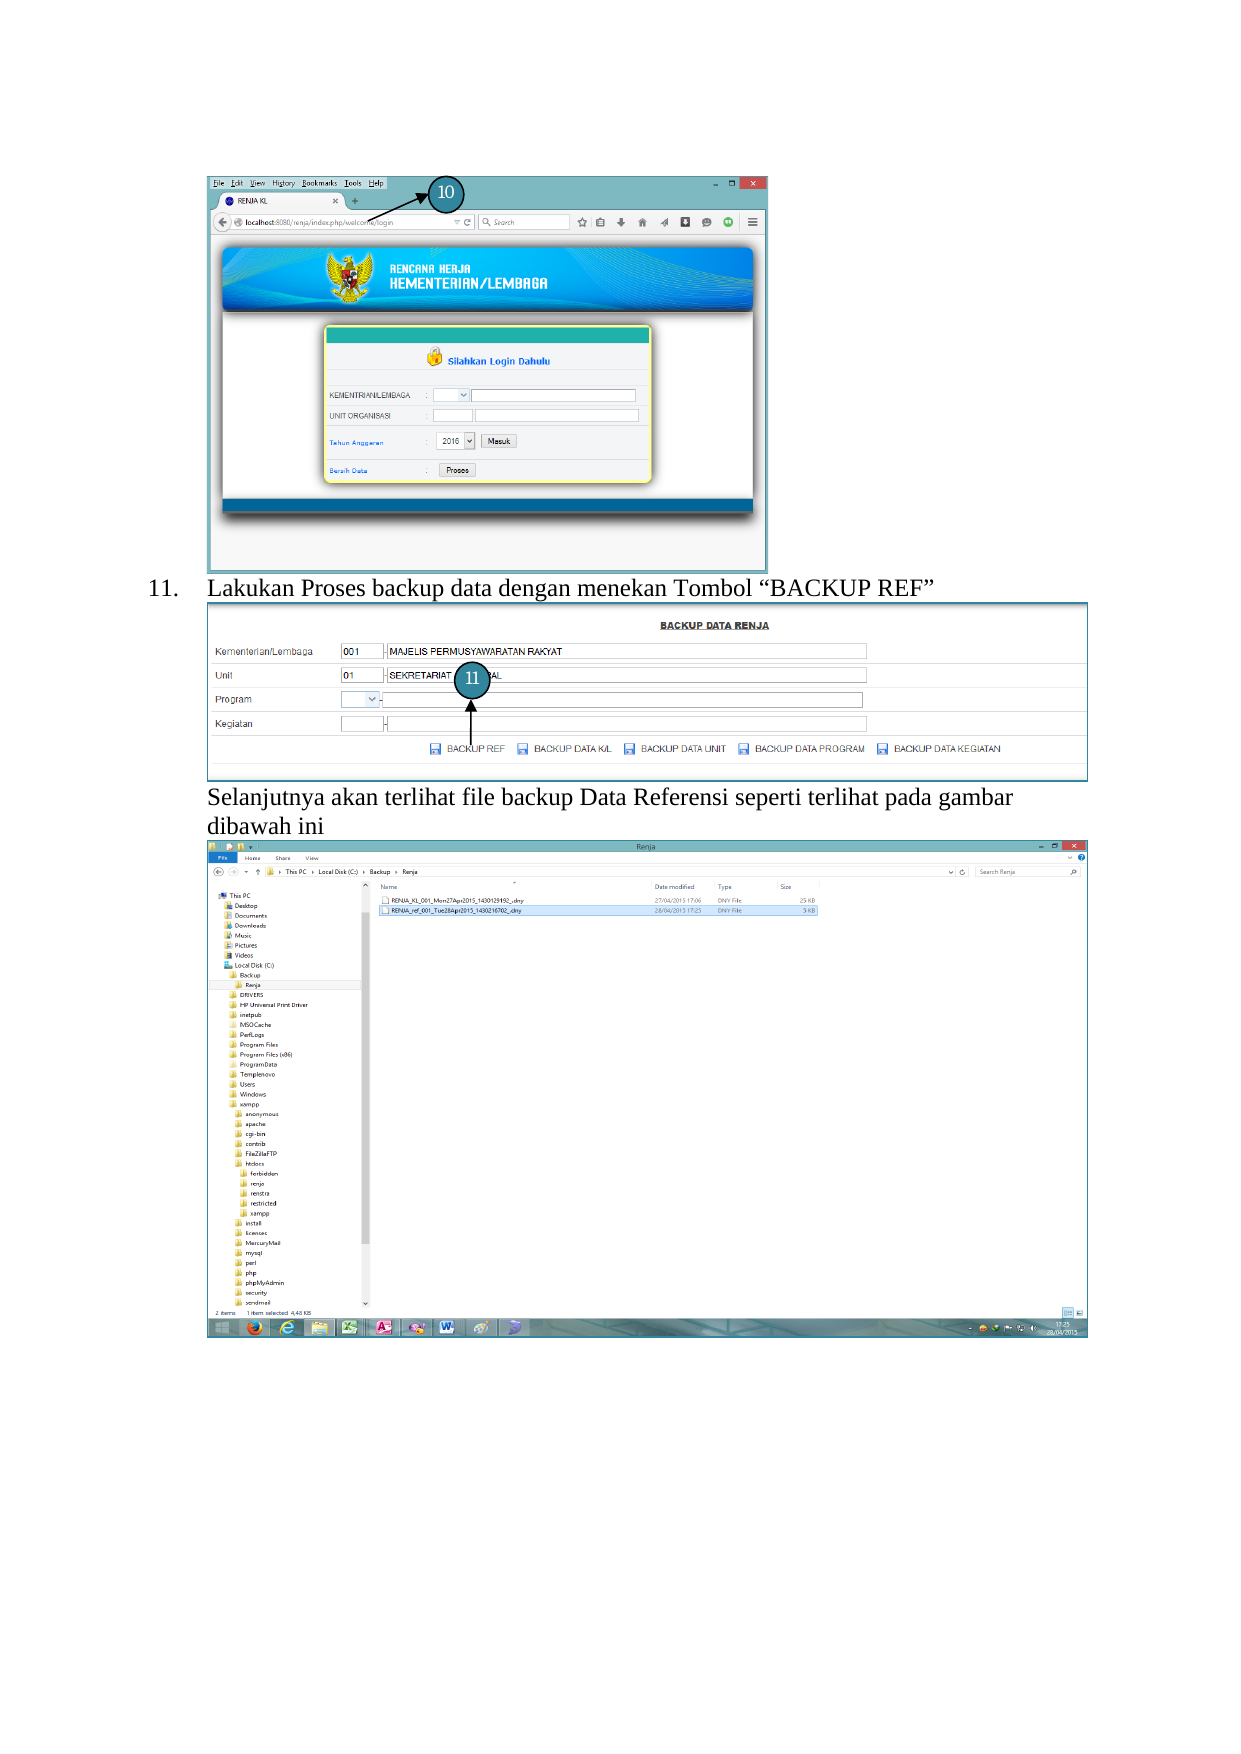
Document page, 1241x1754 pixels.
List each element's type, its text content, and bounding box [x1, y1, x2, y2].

picture [208, 841, 1087, 1336]
picture [206, 176, 769, 574]
list Lakukan Proses backup data dengan menekan Tombol “BACKUP REF” [148, 573, 1092, 602]
picture [208, 604, 1087, 780]
text Selanjutnya akan terlihat file backup Data Referensi seperti terlihat pada gambar dibawah ini [207, 782, 1092, 839]
